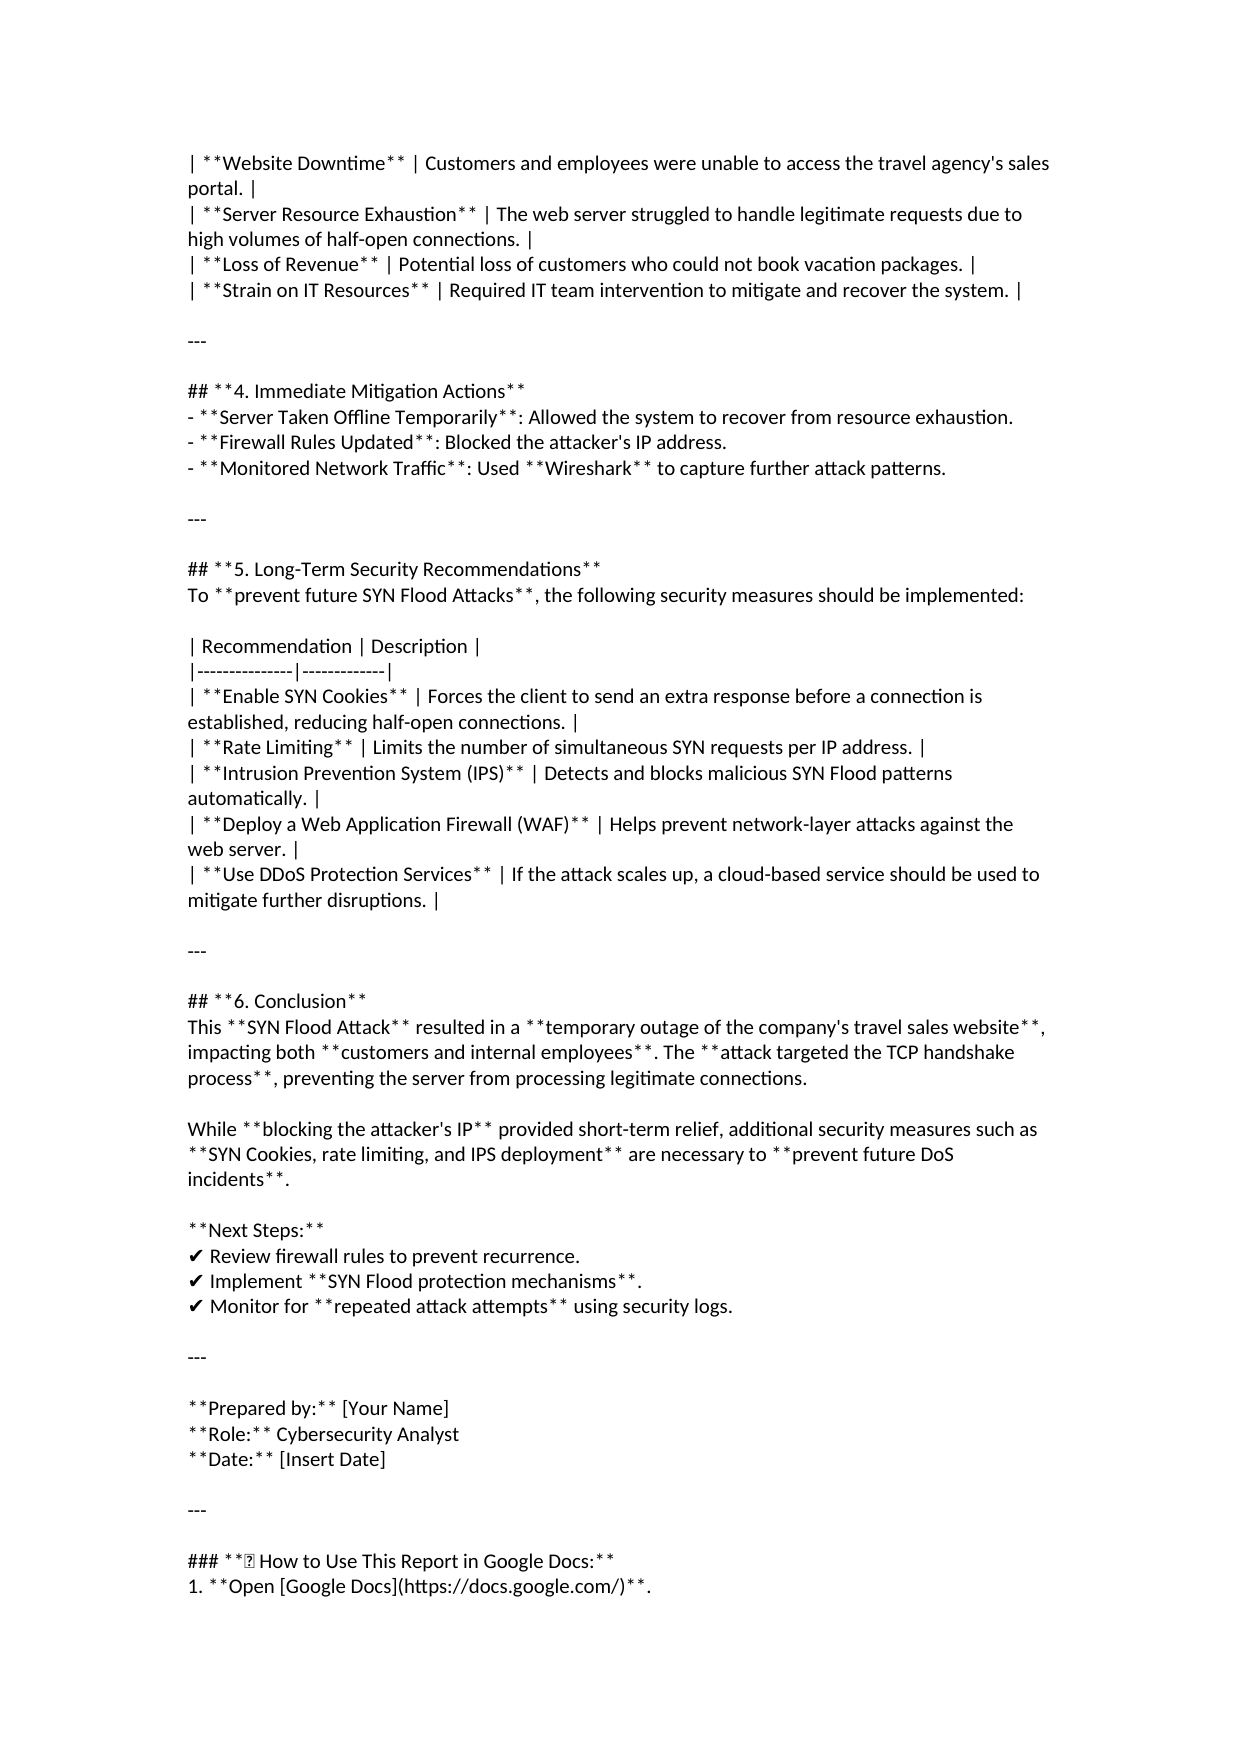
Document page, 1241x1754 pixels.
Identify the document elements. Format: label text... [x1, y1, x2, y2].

text ✔ Review firewall rules to prevent recurrence. [187, 1243, 1053, 1268]
text | Recommendation | Description | [187, 633, 1053, 658]
text - **Firewall Rules Updated**: Blocked the attacker's IP address. [187, 429, 1053, 455]
text 1. **Open [Google Docs](https://docs.google.com/)**. [187, 1573, 1053, 1599]
text While **blocking the attacker's IP** provided short-term relief, additional security measures such as **SYN Cookies, rate limiting, and IPS deployment** are necessary to **prevent future DoS incidents**. [187, 1116, 1053, 1192]
text | **Website Downtime** | Customers and employees were unable to access the travel agency's sales portal. | [187, 150, 1053, 201]
text ✔ Implement **SYN Flood protection mechanisms**. [187, 1268, 1053, 1294]
text | **Enable SYN Cookies** | Forces the client to send an extra response before a connection is established, reducing half-open connections. | [187, 684, 1053, 734]
text **Next Steps:** [187, 1217, 1053, 1243]
text This **SYN Flood Attack** resulted in a **temporary outage of the company's travel sales website**, impacting both **customers and internal employees**. The **attack targeted the TCP handshake process**, preventing the server from processing legitimate connections. [187, 1014, 1053, 1090]
text | **Strain on IT Resources** | Required IT team intervention to mitigate and recover the system. | [187, 277, 1053, 302]
text --- [187, 506, 1053, 531]
text ✔ Monitor for **repeated attack attempts** using security logs. [187, 1294, 1053, 1319]
text --- [187, 1344, 1053, 1370]
text ## **6. Conclusion** [187, 989, 1053, 1014]
text - **Monitored Network Traffic**: Used **Wireshark** to capture further attack patterns. [187, 455, 1053, 480]
text ### **📌 How to Use This Report in Google Docs:** [187, 1548, 1053, 1573]
text **Role:** Cybersecurity Analyst [187, 1421, 1053, 1446]
text | **Intrusion Prevention System (IPS)** | Detects and blocks malicious SYN Flood patterns automatically. | [187, 760, 1053, 811]
text --- [187, 1497, 1053, 1522]
text ## **4. Immediate Mitigation Actions** [187, 379, 1053, 404]
text **Date:** [Insert Date] [187, 1446, 1053, 1472]
text **Prepared by:** [Your Name] [187, 1395, 1053, 1421]
text --- [187, 938, 1053, 963]
text To **prevent future SYN Flood Attacks**, the following security measures should be implemented: [187, 582, 1053, 607]
text | **Server Resource Exhaustion** | The web server struggled to handle legitimate requests due to high volumes of half-open connections. | [187, 201, 1053, 252]
text | **Rate Limiting** | Limits the number of simultaneous SYN requests per IP address. | [187, 734, 1053, 760]
text |---------------|-------------| [187, 658, 1053, 684]
text | **Deploy a Web Application Firewall (WAF)** | Helps prevent network-layer attacks against the web server. | [187, 811, 1053, 862]
text --- [187, 328, 1053, 353]
text - **Server Taken Offline Temporarily**: Allowed the system to recover from resource exhaustion. [187, 404, 1053, 429]
text | **Use DDoS Protection Services** | If the attack scales up, a cloud-based service should be used to mitigate further disruptions. | [187, 862, 1053, 912]
text | **Loss of Revenue** | Potential loss of customers who could not book vacation packages. | [187, 252, 1053, 277]
text ## **5. Long-Term Security Recommendations** [187, 557, 1053, 582]
